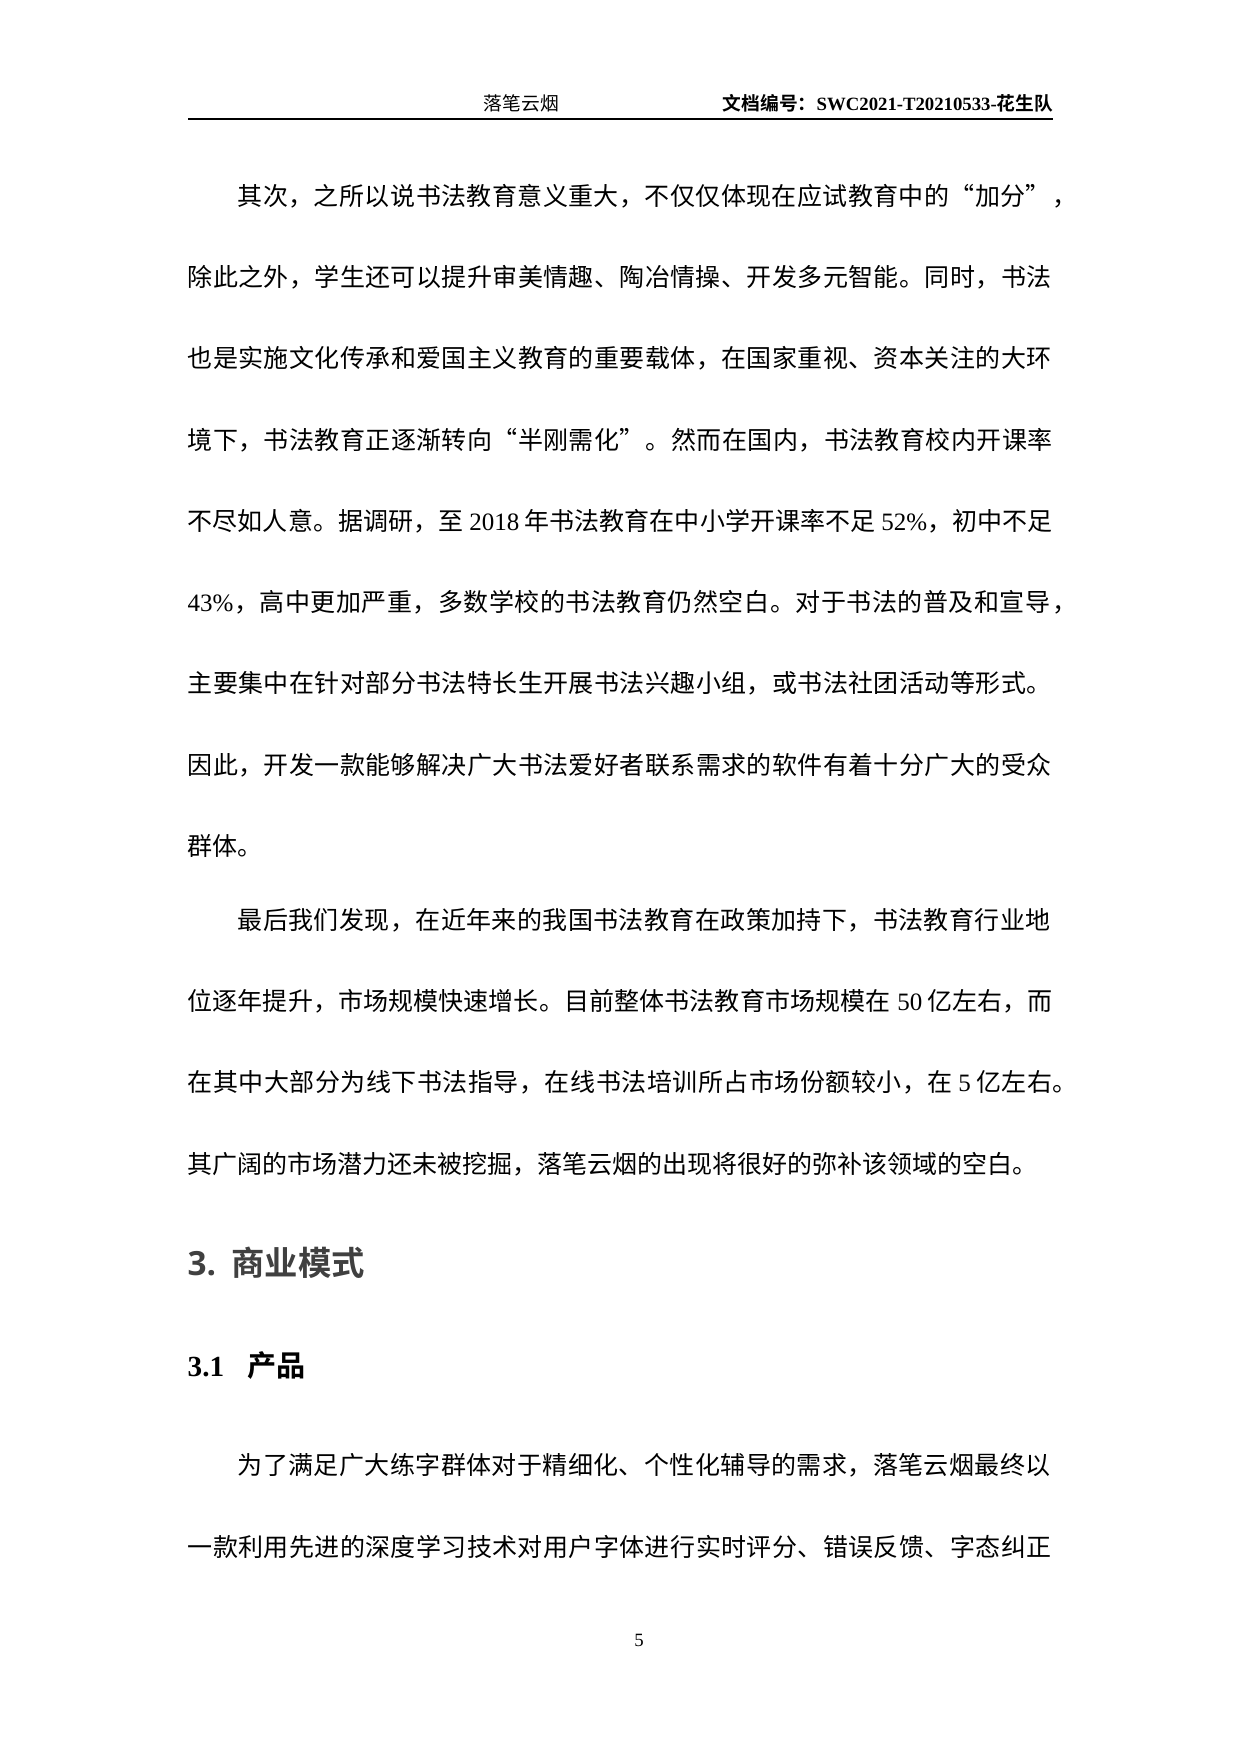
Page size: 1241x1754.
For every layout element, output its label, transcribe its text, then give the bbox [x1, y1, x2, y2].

subtitle 产品 [187, 1331, 1053, 1396]
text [187, 1431, 1053, 1578]
subtitle 商业模式 [187, 1229, 1053, 1294]
text 最后我们发现，在近年来的我国书法教育在政策加持下，书法教育行业地位逐年提升，市场规模快速增长。目前整体书法教育市场规模在50亿左右，而在其中大部分为线下书法指导，在线书法培训所占市场份额较小，在5亿左右。其广阔的市场潜力还未被挖掘，落笔云烟的出现将很好的弥补该领域的空白。 [187, 886, 1053, 1195]
text 其次，之所以说书法教育意义重大，不仅仅体现在应试教育中的“加分”，除此之外，学生还可以提升审美情趣、陶冶情操、开发多元智能。同时，书法也是实施文化传承和爱国主义教育的重要载体，在国家重视、资本关注的大环境下，书法教育正逐渐转向“半刚需化”。然而在国内，书法教育校内开课率不尽如人意。据调研，至2018年书法教育在中小学开课率不足52%，初中不足43%，高中更加严重，多数学校的书法教育仍然空白。对于书法的普及和宣导，主要集中在针对部分书法特长生开展书法兴趣小组，或书法社团活动等形式。因此，开发一款能够解决广大书法爱好者联系需求的软件有着十分广大的受众群体。 [187, 162, 1053, 877]
